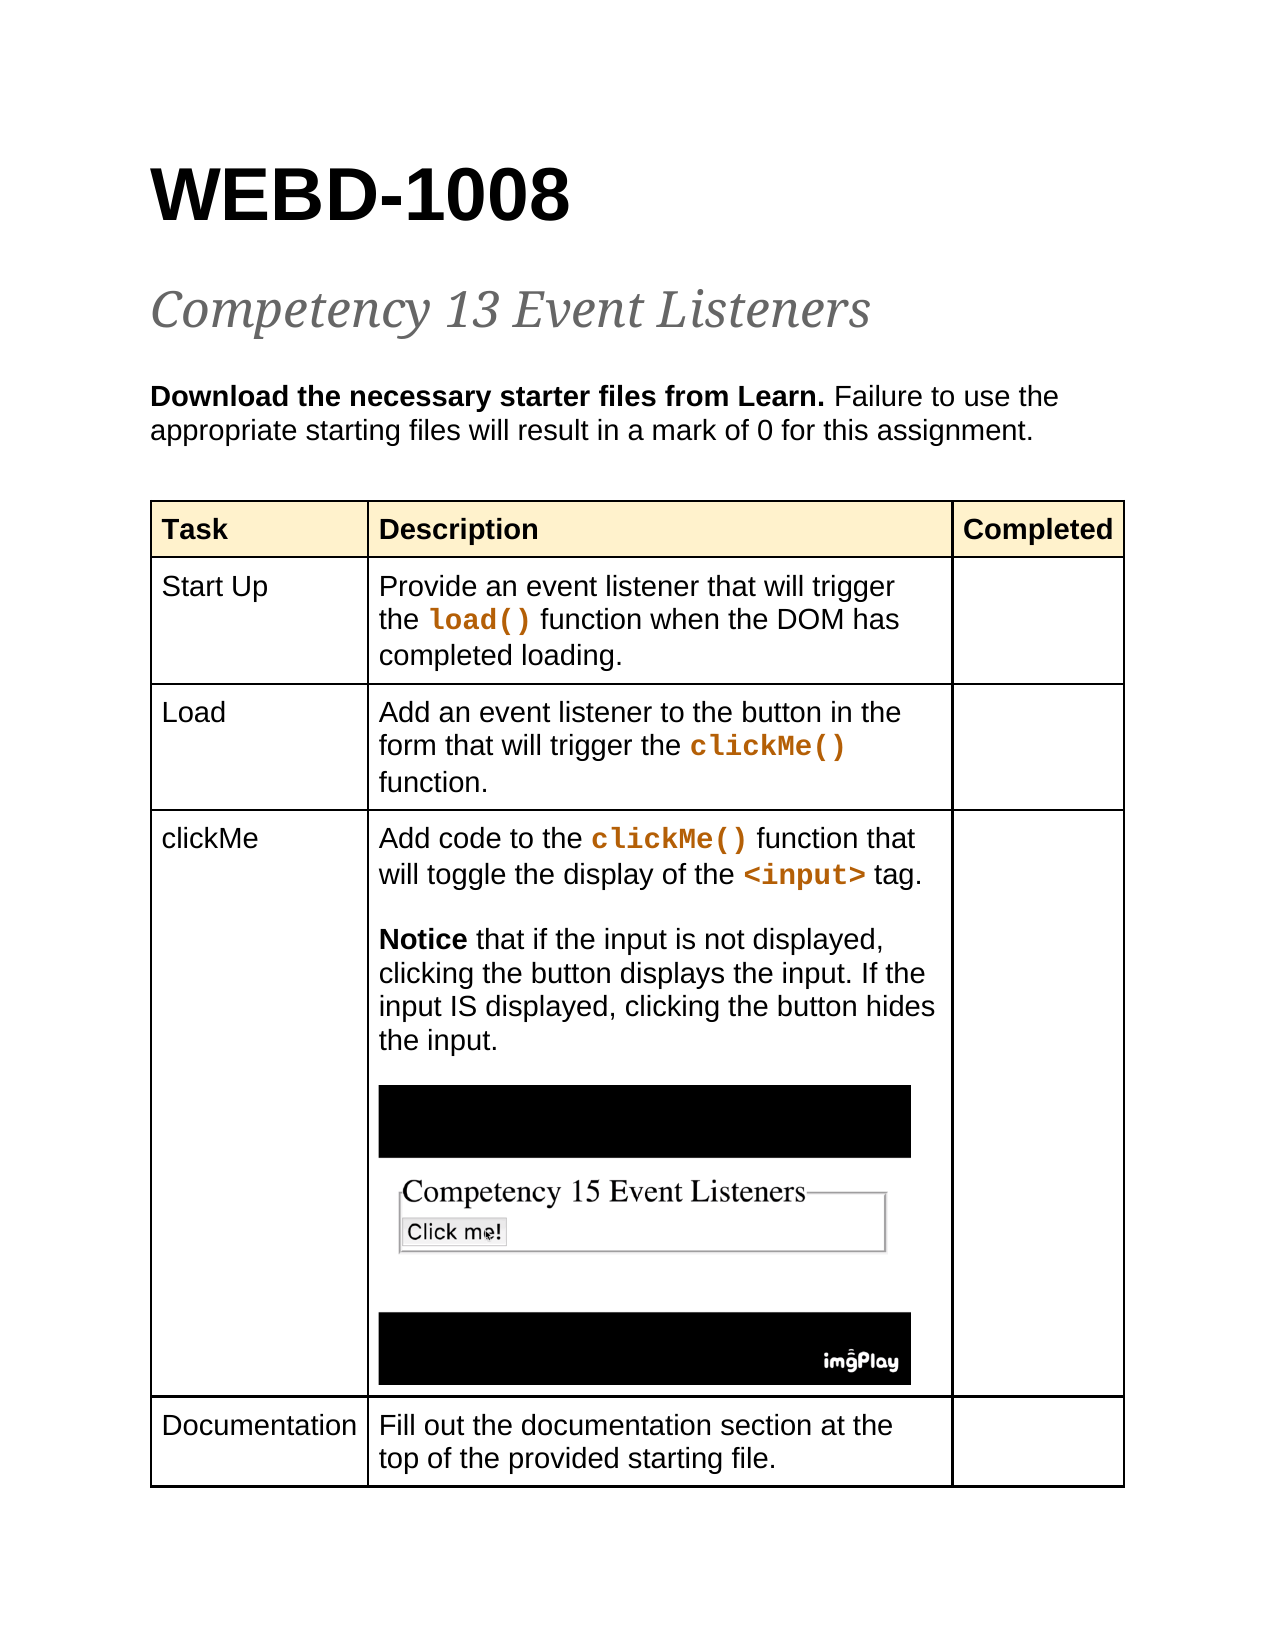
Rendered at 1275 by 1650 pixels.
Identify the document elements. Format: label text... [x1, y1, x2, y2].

picture [378, 1085, 911, 1385]
table_cell clickMe [152, 811, 367, 1395]
text Download the necessary starter files from Learn. Failure to use the appropriate starting files will result in a mark of 0 for this assignment. [150, 379, 1125, 446]
table_cell Provide an event listener that will trigger the load() function when the DOM has completed loading. [369, 558, 951, 682]
table_cell [954, 685, 1123, 808]
table_cell Documentation [152, 1398, 367, 1485]
table_cell [954, 558, 1123, 682]
table_cell [954, 811, 1123, 1395]
text WEBD-1008 [150, 150, 1125, 236]
table_cell Add code to the clickMe() function that will toggle the display of the <input> tag. Notice that if the input is not displayed, clicking the button displays the input. If the input IS displayed, clicking the button hides the input. [369, 811, 951, 1395]
table_header Completed [954, 502, 1123, 556]
text Competency 13 Event Listeners [150, 274, 1125, 342]
table_cell Load [152, 685, 367, 808]
table_header Description [369, 502, 951, 556]
table_cell Start Up [152, 558, 367, 682]
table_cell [369, 1398, 951, 1485]
table_cell [954, 1398, 1123, 1485]
table_cell Add an event listener to the button in the form that will trigger the clickMe() function. [369, 685, 951, 808]
table_header Task [152, 502, 367, 556]
